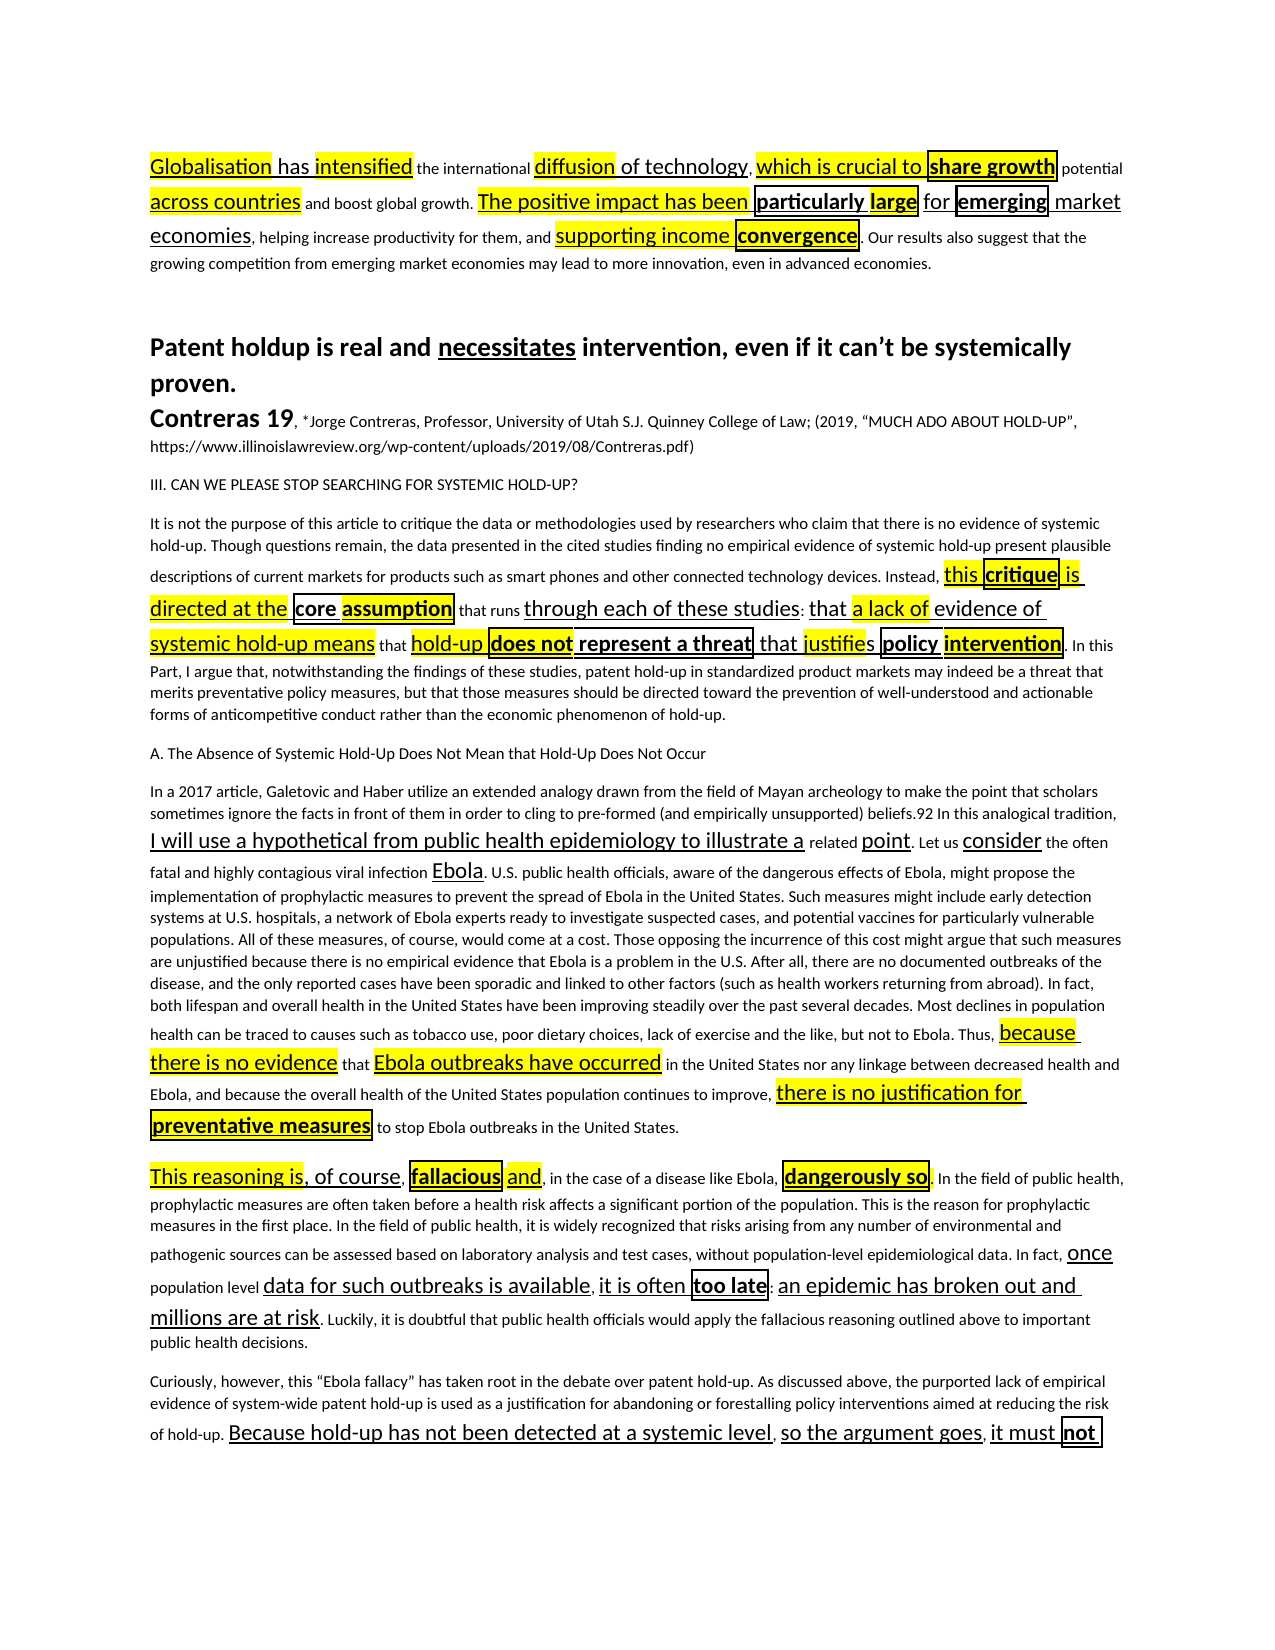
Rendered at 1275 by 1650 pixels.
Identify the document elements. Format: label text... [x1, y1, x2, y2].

text Contreras 19, *Jorge Contreras, Professor, University of Utah S.J. Quinney College of Law; (2019, “MUCH ADO ABOUT HOLD-UP”, https://www.illinoislawreview.org/wp-content/uploads/2019/08/Contreras.pdf) [150, 401, 1125, 456]
text It is not the purpose of this article to critique the data or methodologies used by researchers who claim that there is no evidence of systemic hold-up. Though questions remain, the data presented in the cited studies finding no empirical evidence of systemic hold-up present plausible descriptions of current markets for products such as smart phones and other connected technology devices. Instead, this critique is directed at the core assumption that runs through each of these studies: that a lack of evidence of systemic hold-up means that hold-up does not represent a threat that justifies policy intervention. In this Part, I argue that, notwithstanding the findings of these studies, patent hold-up in standardized product markets may indeed be a threat that merits preventative policy measures, but that those measures should be directed toward the prevention of well-understood and actionable forms of anticompetitive conduct rather than the economic phenomenon of hold-up. [150, 513, 1125, 725]
text In a 2017 article, Galetovic and Haber utilize an extended analogy drawn from the field of Mayan archeology to make the point that scholars sometimes ignore the facts in front of them in order to cling to pre-formed (and empirically unsupported) beliefs.92 In this analogical tradition, I will use a hypothetical from public health epidemiology to illustrate a related point. Let us consider the often fatal and highly contagious viral infection Ebola. U.S. public health officials, aware of the dangerous effects of Ebola, might propose the implementation of prophylactic measures to prevent the spread of Ebola in the United States. Such measures might include early detection systems at U.S. hospitals, a network of Ebola experts ready to investigate suspected cases, and potential vaccines for particularly vulnerable populations. All of these measures, of course, would come at a cost. Those opposing the incurrence of this cost might argue that such measures are unjustified because there is no empirical evidence that Ebola is a problem in the U.S. After all, there are no documented outbreaks of the disease, and the only reported cases have been sporadic and linked to other factors (such as health workers returning from abroad). In fact, both lifespan and overall health in the United States have been improving steadily over the past several decades. Most declines in population health can be traced to causes such as tobacco use, poor dietary choices, lack of exercise and the like, but not to Ebola. Thus, because there is no evidence that Ebola outbreaks have occurred in the United States nor any linkage between decreased health and Ebola, and because the overall health of the United States population continues to improve, there is no justification for preventative measures to stop Ebola outbreaks in the United States. [150, 782, 1125, 1141]
subtitle Patent holdup is real and necessitates intervention, even if it can’t be systemically proven. [150, 330, 1125, 399]
text III. CAN WE PLEASE STOP SEARCHING FOR SYSTEMIC HOLD-UP? [150, 474, 1125, 495]
text This reasoning is, of course, fallacious and, in the case of a disease like Ebola, dangerously so. In the field of public health, prophylactic measures are often taken before a health risk affects a significant portion of the population. This is the reason for prophylactic measures in the first place. In the field of public health, it is widely recognized that risks arising from any number of environmental and pathogenic sources can be assessed based on laboratory analysis and test cases, without population-level epidemiological data. In fact, once population level data for such outbreaks is available, it is often too late: an epidemic has broken out and millions are at risk. Luckily, it is doubtful that public health officials would apply the fallacious reasoning outlined above to important public health decisions. [150, 1160, 1125, 1353]
text Globalisation has intensified the international diffusion of technology, which is crucial to share growth potential across countries and boost global growth. The positive impact has been particularly large for emerging market economies, helping increase productivity for them, and supporting income convergence. Our results also suggest that the growing competition from emerging market economies may lead to more innovation, even in advanced economies. [150, 150, 1125, 273]
text A. The Absence of Systemic Hold-Up Does Not Mean that Hold-Up Does Not Occur [150, 743, 1125, 763]
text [150, 1371, 1125, 1448]
